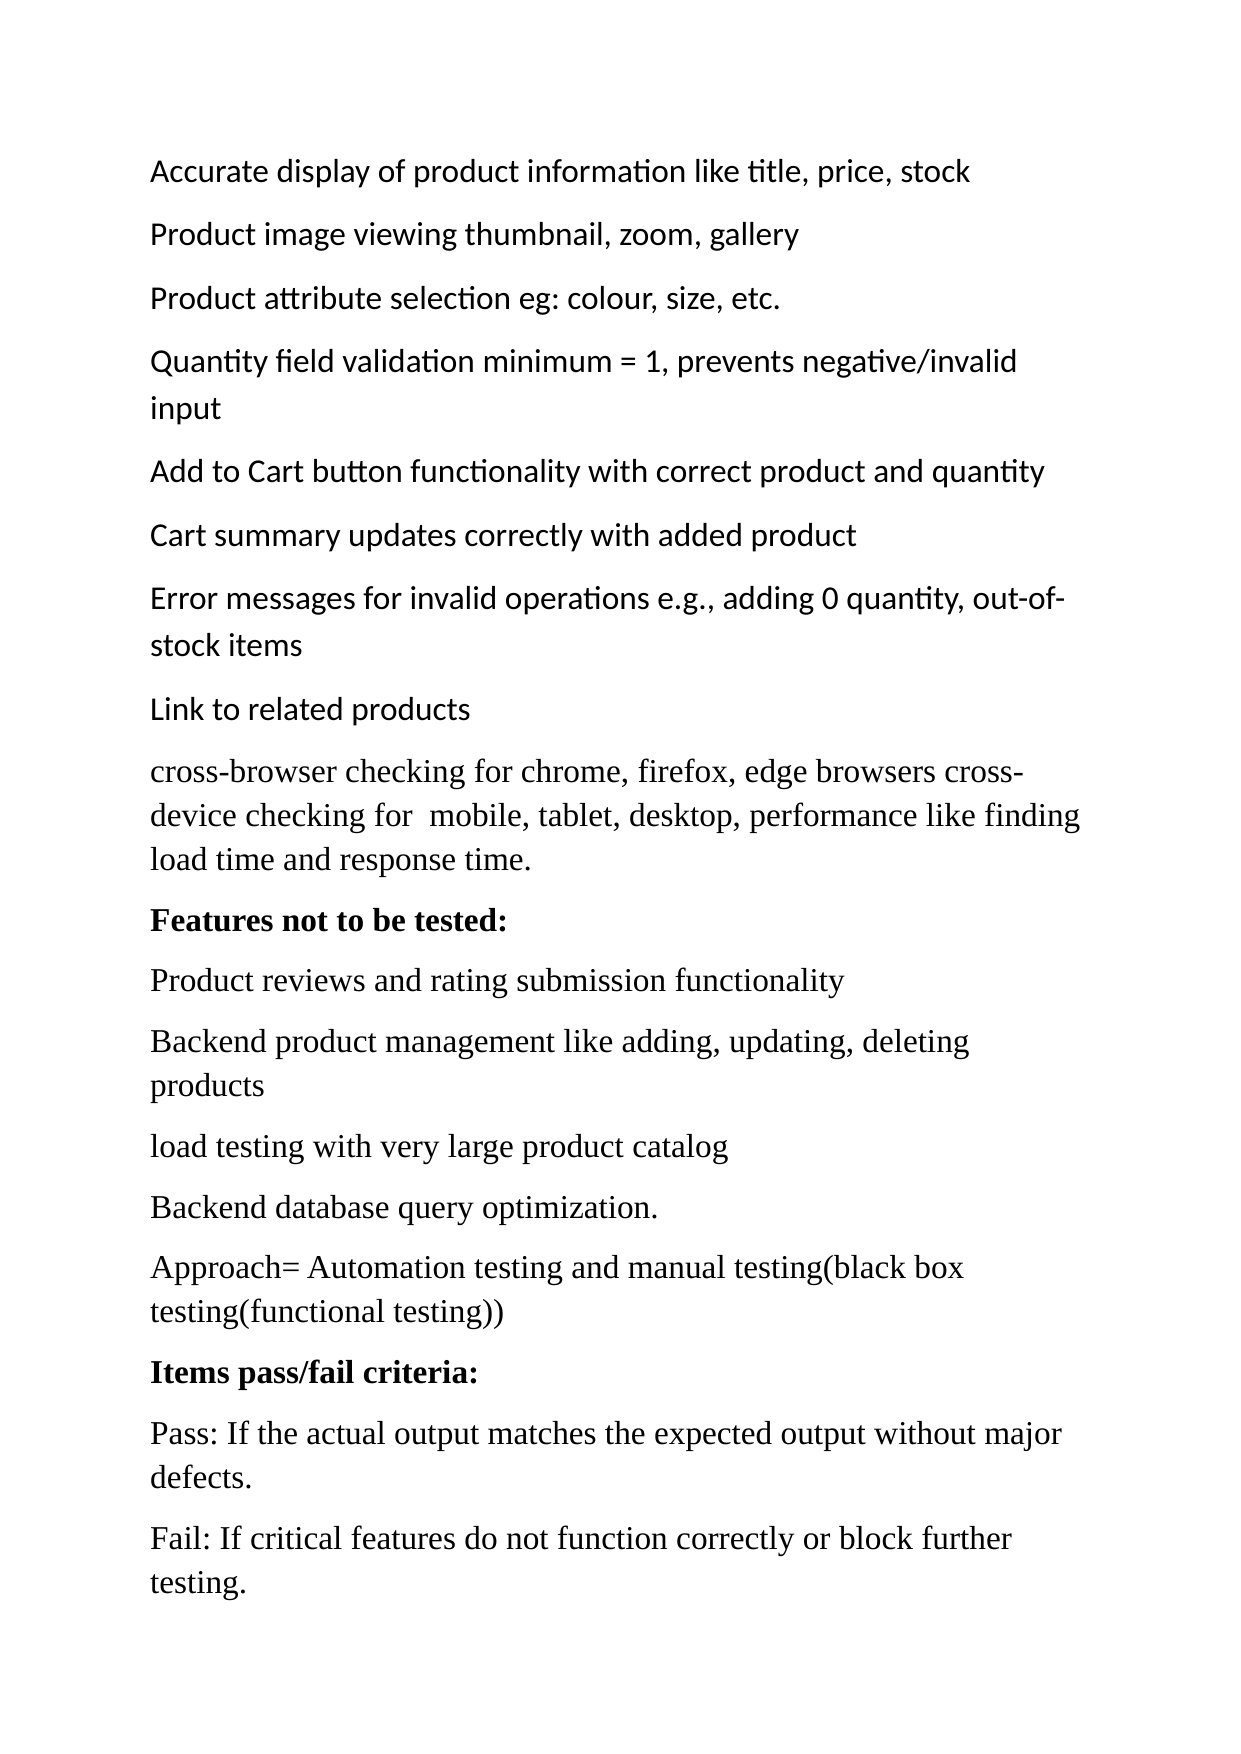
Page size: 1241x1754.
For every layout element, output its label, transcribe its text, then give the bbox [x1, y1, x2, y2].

text Link to related products [150, 688, 1090, 728]
text Accurate display of product information like title, price, stock [150, 150, 1090, 191]
text Error messages for invalid operations e.g., adding 0 quantity, out-of-stock items [150, 577, 1090, 665]
text Backend database query optimization. [150, 1187, 1090, 1225]
text Pass: If the actual output matches the expected output without major defects. [150, 1413, 1090, 1496]
text Features not to be tested: [150, 900, 1090, 938]
text Approach= Automation testing and manual testing(black box testing(functional testing)) [150, 1248, 1090, 1330]
text Items pass/fail criteria: [150, 1352, 1090, 1391]
text load testing with very large product catalog [150, 1126, 1090, 1164]
text Backend product management like adding, updating, deleting products [150, 1021, 1090, 1104]
text cross-browser checking for chrome, firefox, edge browsers cross-device checking for mobile, tablet, desktop, performance like finding load time and response time. [150, 751, 1090, 877]
text Product reviews and rating submission functionality [150, 961, 1090, 999]
text Quantity field validation minimum = 1, prevents negative/invalid input [150, 340, 1090, 428]
text Product image viewing thumbnail, zoom, gallery [150, 213, 1090, 254]
text Fail: If critical features do not function correctly or block further testing. [150, 1518, 1090, 1600]
text Product attribute selection eg: colour, size, etc. [150, 277, 1090, 318]
text Cart summary updates correctly with added product [150, 514, 1090, 555]
text Add to Cart button functionality with correct product and quantity [150, 451, 1090, 491]
